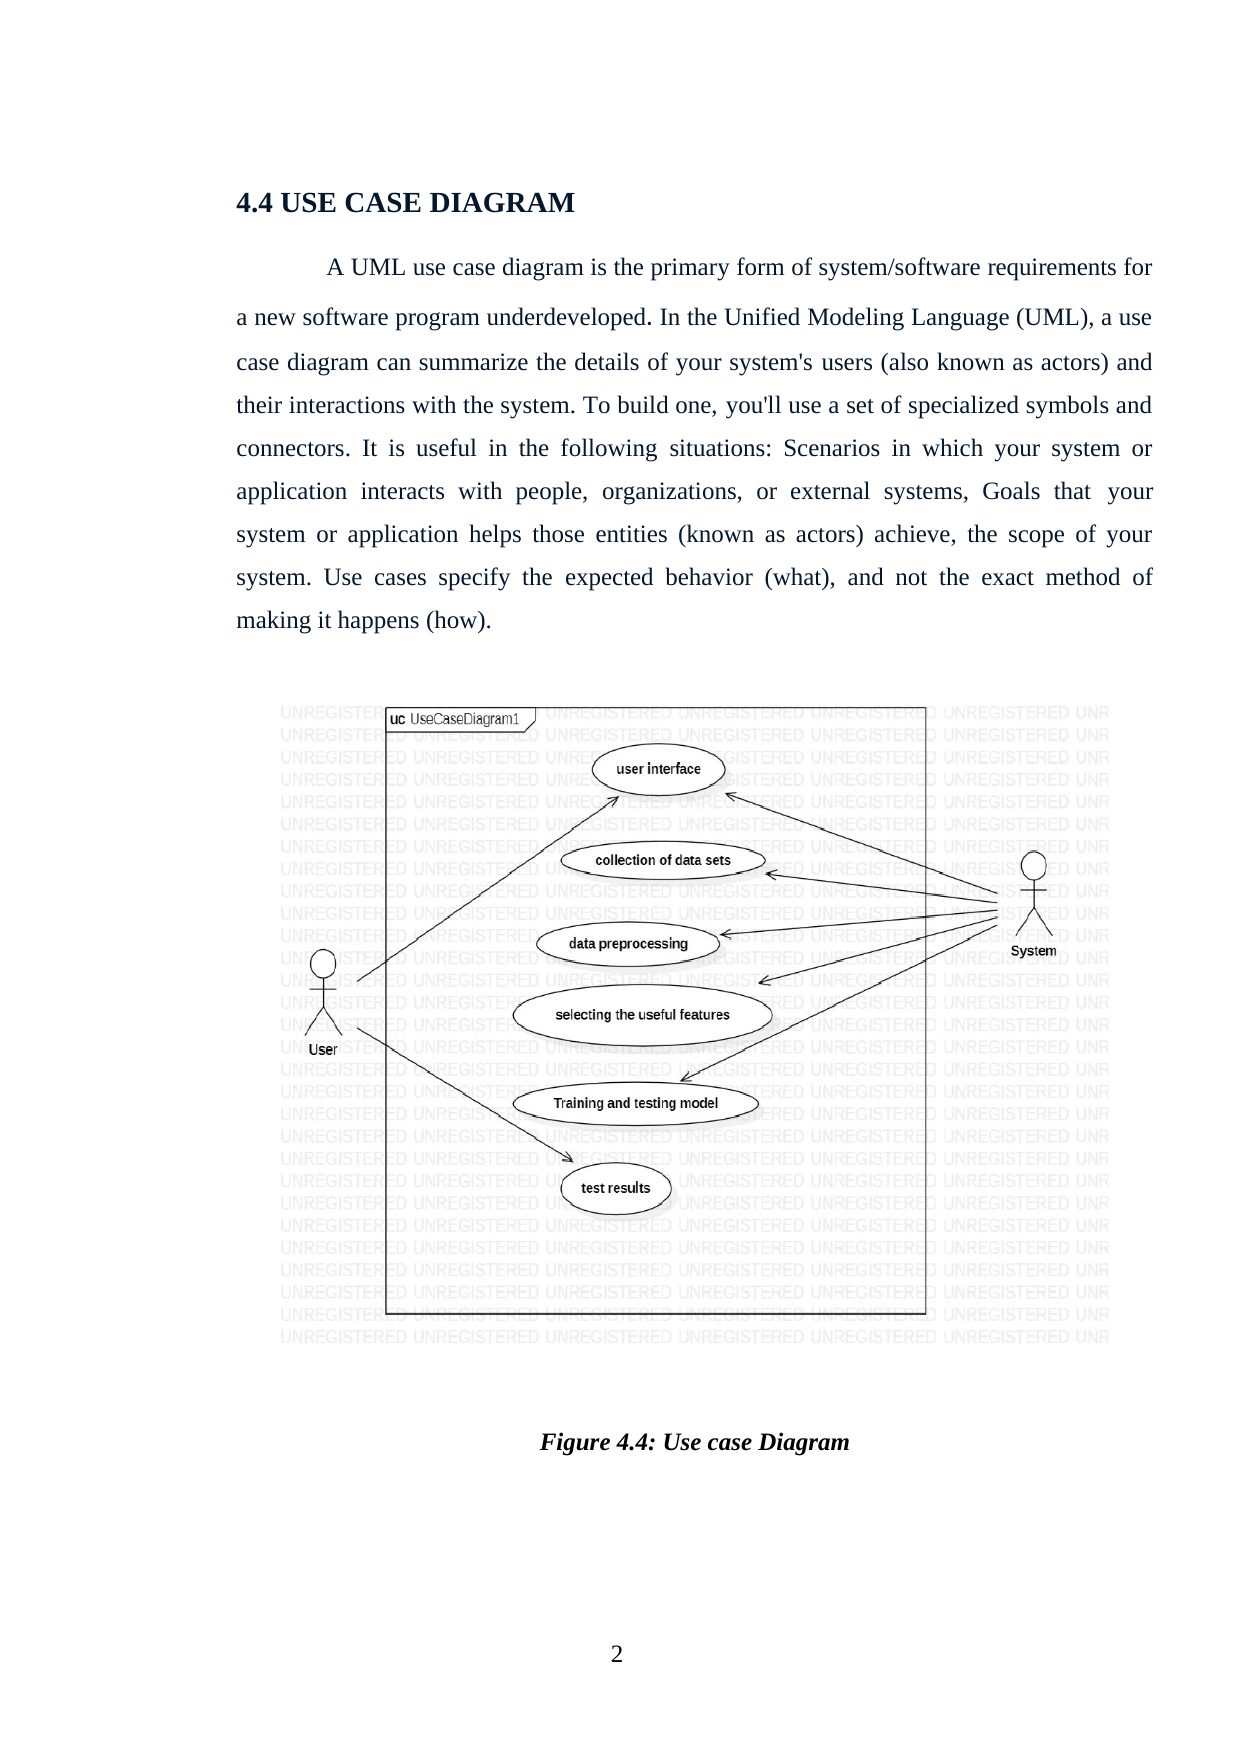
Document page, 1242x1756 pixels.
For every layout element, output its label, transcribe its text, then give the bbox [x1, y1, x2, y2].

text A UML use case diagram is the primary form of system/software requirements for a new software program underdeveloped. In the Unified Modeling Language (UML), a use case diagram can summarize the details of your system's users (also known as actors) and their interactions with the system. To build one, you'll use a set of specialized symbols and connectors. It is useful in the following situations: Scenarios in which your system or application interacts with people, organizations, or external systems, Goals that your system or application helps those entities (known as actors) achieve, the scope of your system. Use cases specify the expected behavior (what), and not the exact method of making it happens (how). [236, 252, 1153, 634]
list USE CASE DIAGRAM [236, 185, 1153, 219]
picture [280, 697, 1109, 1359]
text Figure 4.4: Use case Diagram [236, 1427, 1153, 1456]
